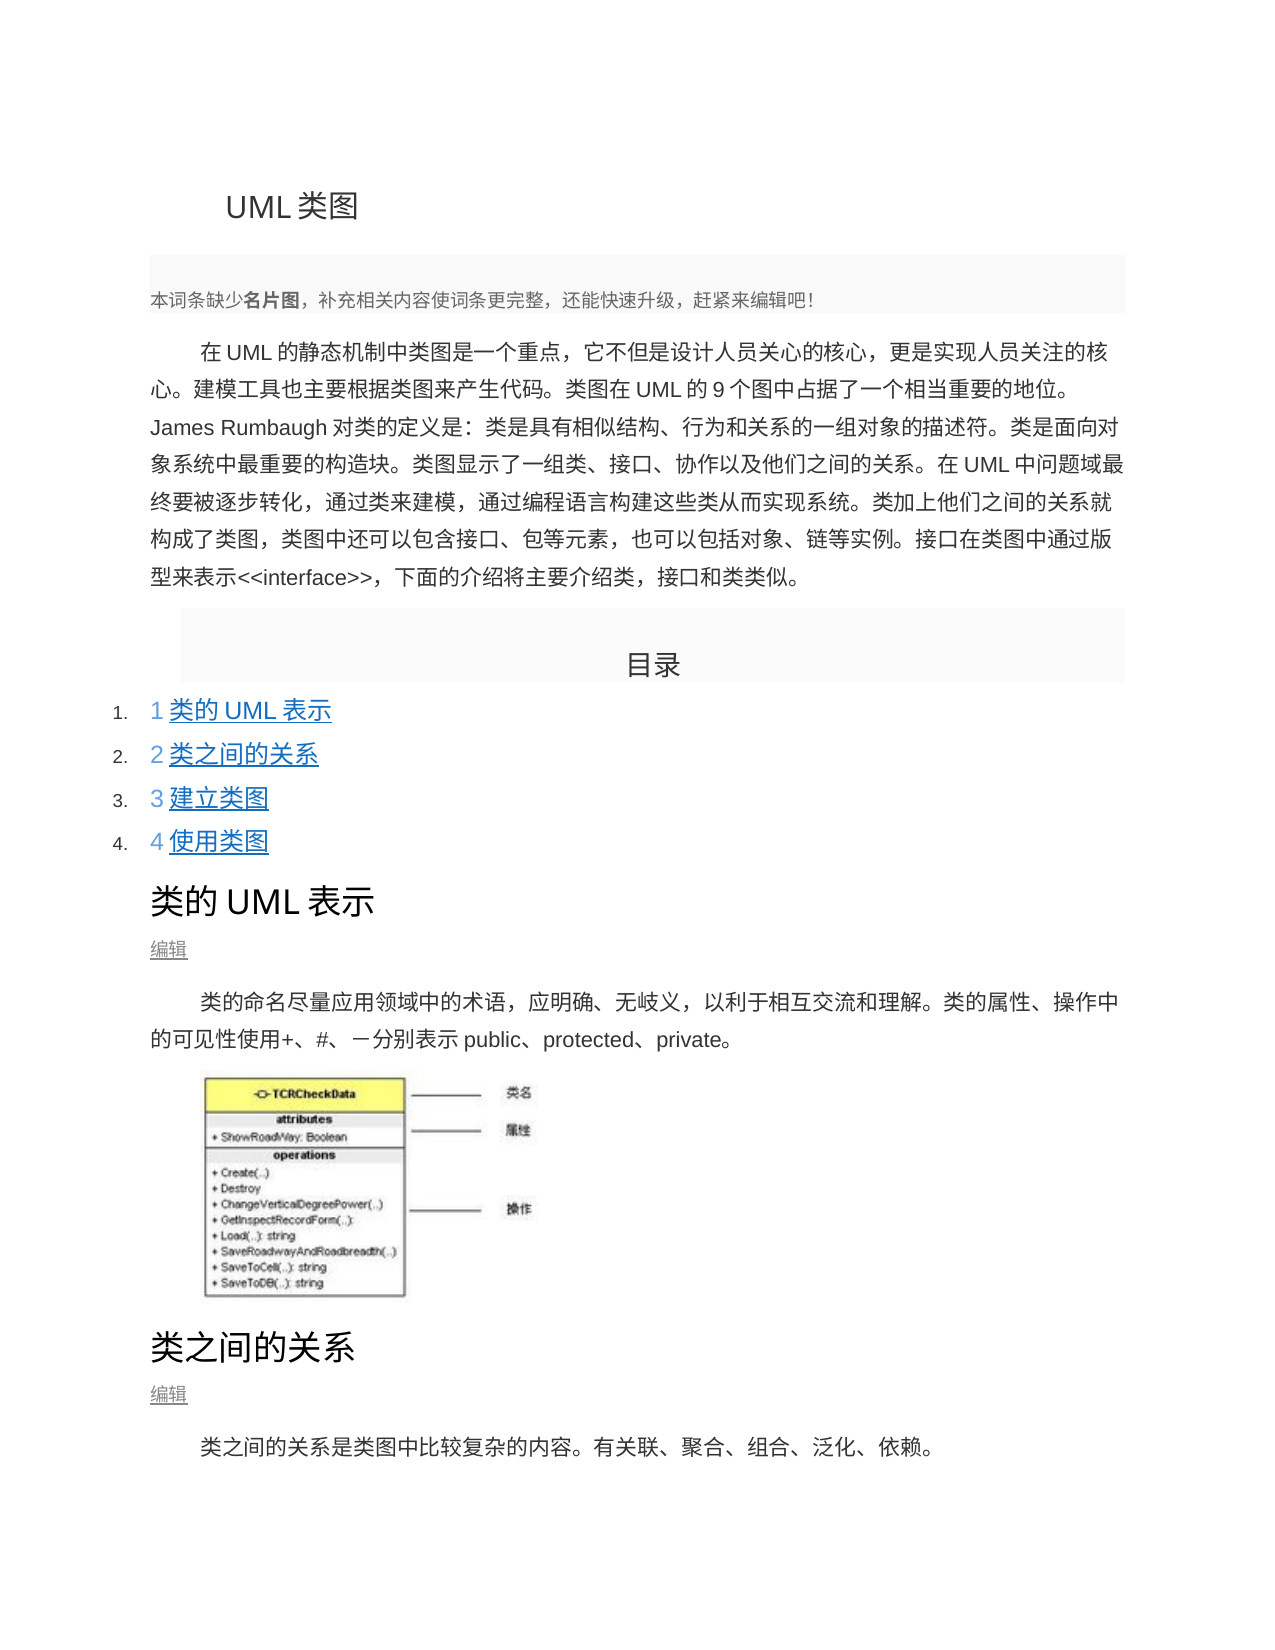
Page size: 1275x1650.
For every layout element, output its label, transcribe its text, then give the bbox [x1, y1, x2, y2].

text 类之间的关系 [150, 1320, 1125, 1370]
list 3 建立类图 [112, 771, 1125, 814]
text 类之间的关系是类图中比较复杂的内容。有关联、聚合、组合、泛化、依赖。 [150, 1424, 1125, 1461]
text 目录 [181, 608, 1125, 683]
picture [200, 1070, 544, 1304]
text 本词条缺少名片图，补充相关内容使词条更完整，还能快速升级，赶紧来编辑吧！ [150, 255, 1125, 313]
list 2 类之间的关系 [112, 727, 1125, 771]
text 编辑 [150, 925, 1125, 962]
list 1 类的UML表示 [112, 683, 1125, 727]
text 类的命名尽量应用领域中的术语，应明确、无岐义，以利于相互交流和理解。类的属性、操作中的可见性使用+、#、－分别表示public、protected、private。 [150, 979, 1125, 1054]
text 在UML的静态机制中类图是一个重点，它不但是设计人员关心的核心，更是实现人员关注的核心。建模工具也主要根据类图来产生代码。类图在UML的9个图中占据了一个相当重要的地位。James Rumbaugh对类的定义是：类是具有相似结构、行为和关系的一组对象的描述符。类是面向对象系统中最重要的构造块。类图显示了一组类、接口、协作以及他们之间的关系。在UML中问题域最终要被逐步转化，通过类来建模，通过编程语言构建这些类从而实现系统。类加上他们之间的关系就构成了类图，类图中还可以包含接口、包等元素，也可以包括对象、链等实例。接口在类图中通过版型来表示<<interface>>，下面的介绍将主要介绍类，接口和类类似。 [150, 329, 1125, 591]
text 类的UML表示 [150, 875, 1125, 925]
text UML类图 [225, 150, 1109, 227]
text 编辑 [150, 1370, 1125, 1407]
list 4 使用类图 [112, 814, 1125, 858]
